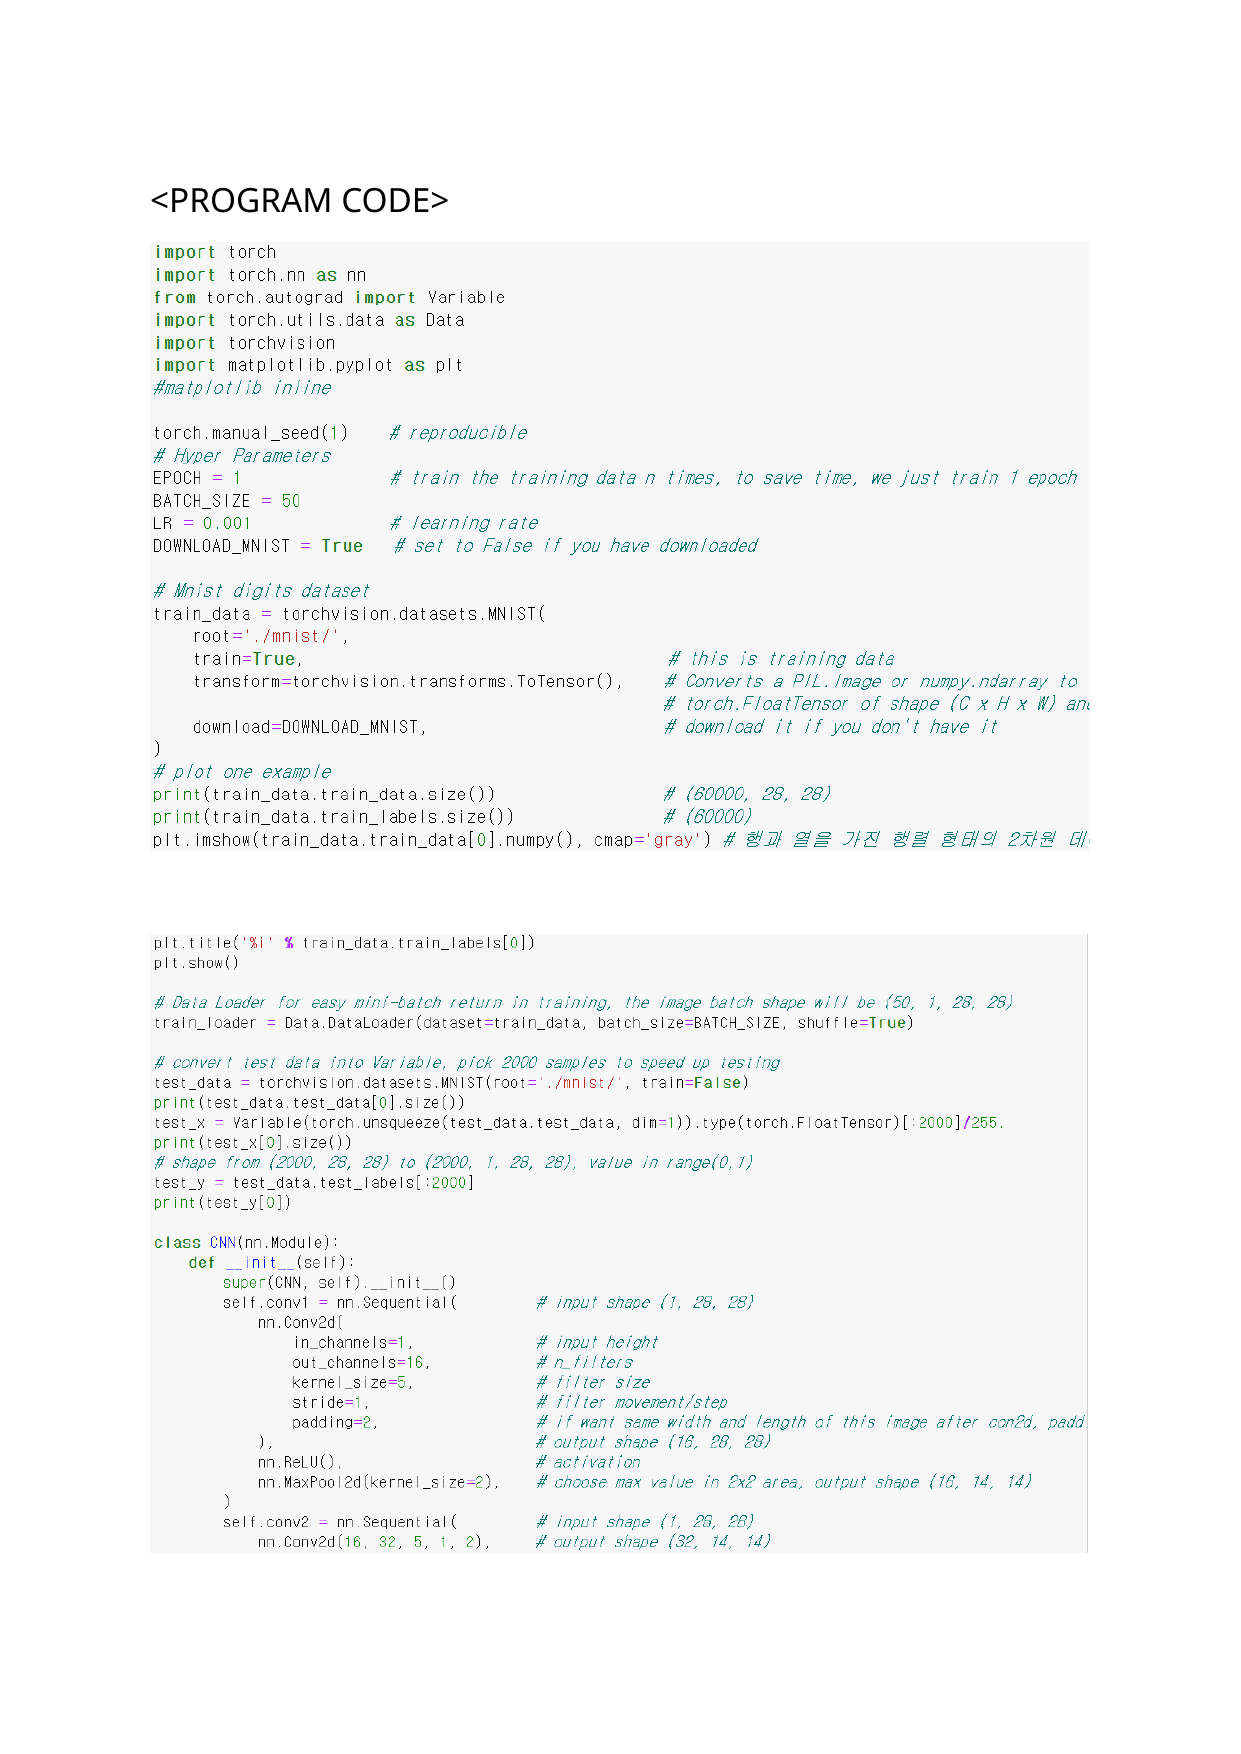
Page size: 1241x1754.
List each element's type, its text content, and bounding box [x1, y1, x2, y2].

picture [150, 242, 1090, 851]
picture [150, 934, 1090, 1553]
text <PROGRAM CODE> [150, 177, 1090, 223]
